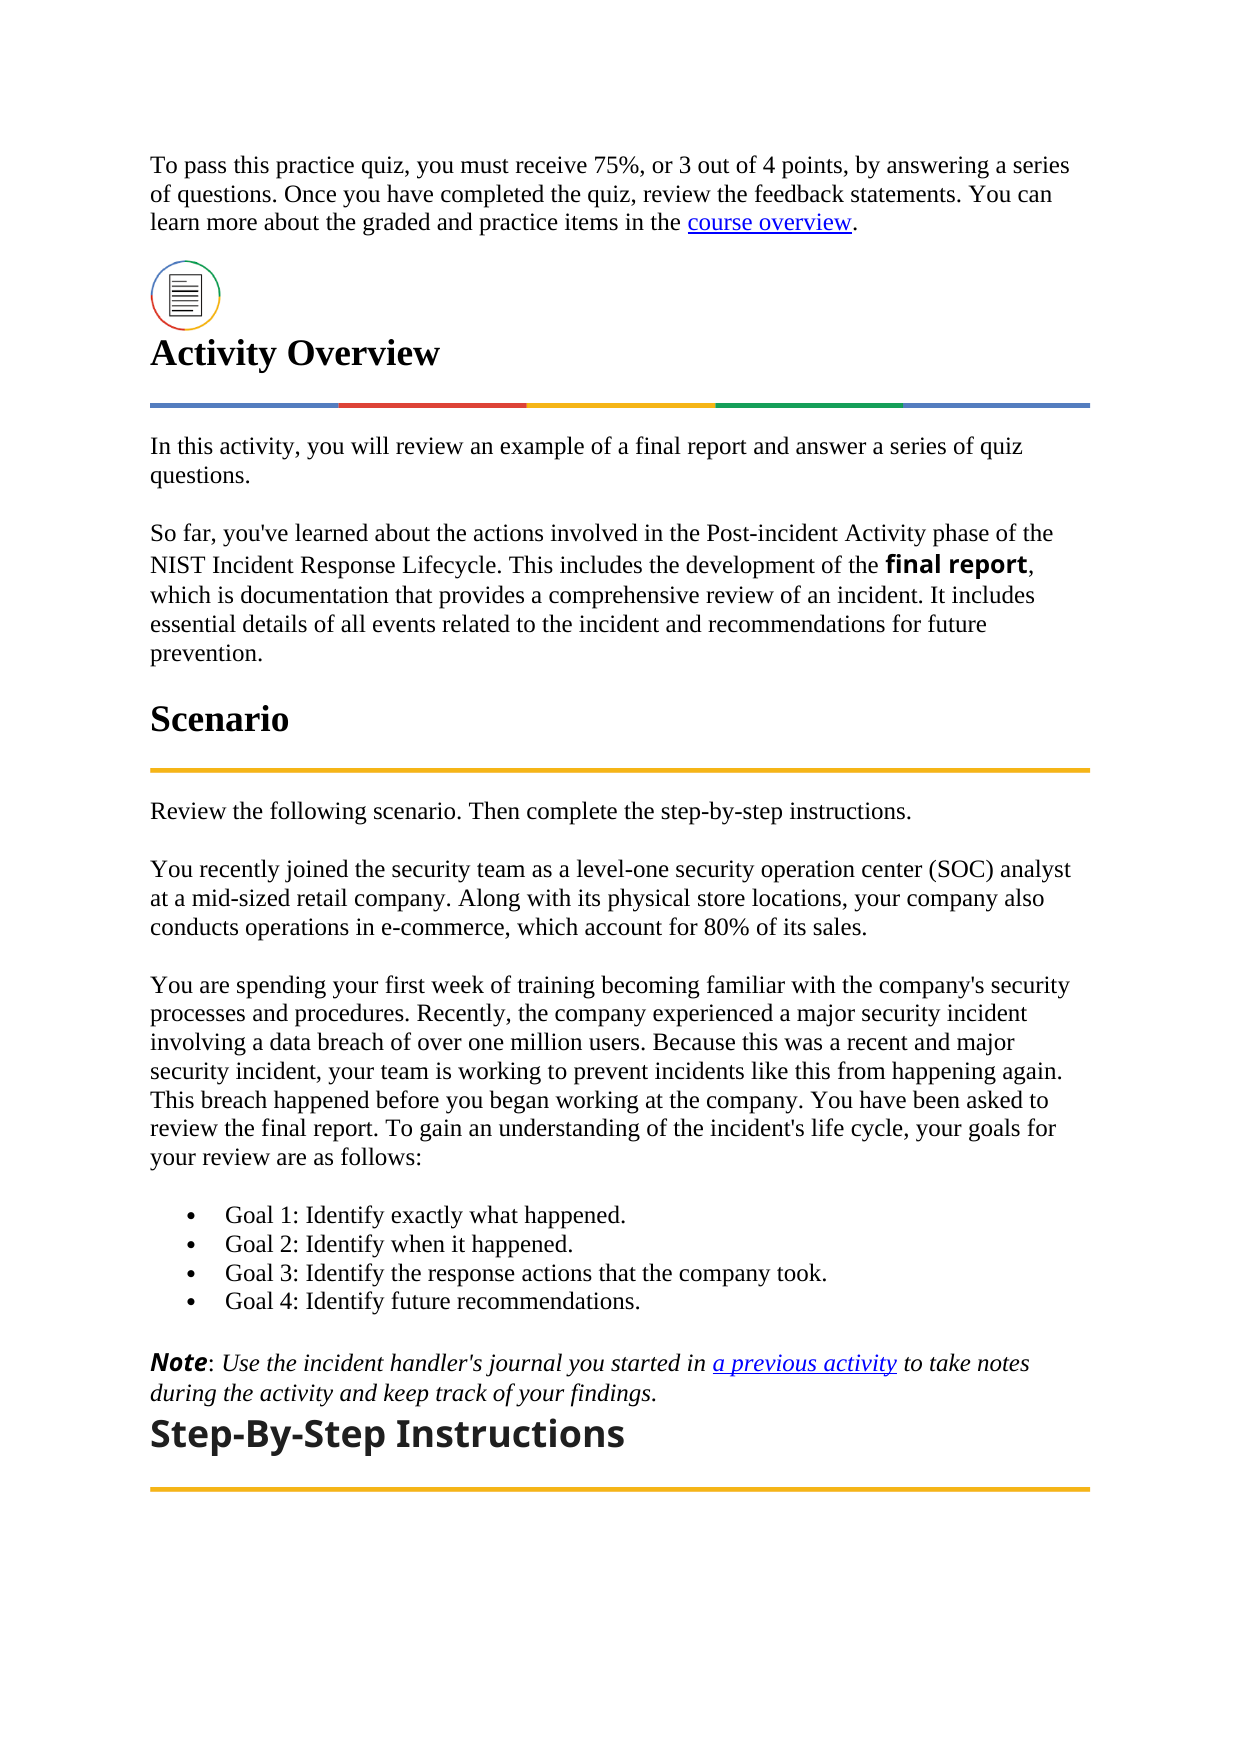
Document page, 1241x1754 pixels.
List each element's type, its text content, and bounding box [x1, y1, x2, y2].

text Review the following scenario. Then complete the step-by-step instructions. [150, 796, 1090, 825]
picture [150, 403, 1091, 408]
text You are spending your first week of training becoming familiar with the company's security processes and procedures. Recently, the company experienced a major security incident involving a data breach of over one million users. Because this was a recent and major security incident, your team is working to prevent incidents like this from happening again. This breach happened before you began working at the company. You have been asked to review the final report. To gain an understanding of the incident's life cycle, your goals for your review are as follows: [150, 970, 1090, 1171]
text Step-By-Step Instructions [150, 1407, 1090, 1458]
picture [150, 236, 1091, 331]
picture [150, 1487, 1091, 1492]
list Goal 4: Identify future recommendations. [187, 1286, 1090, 1315]
text In this activity, you will review an example of a final report and answer a series of quiz questions. [150, 431, 1090, 489]
text You recently joined the security team as a level-one security operation center (SOC) analyst at a mid-sized retail company. Along with its physical store locations, your company also conducts operations in e-commerce, which account for 80% of its sales. [150, 854, 1090, 941]
text To pass this practice quiz, you must receive 75%, or 3 out of 4 points, by answering a series of questions. Once you have completed the quiz, review the feedback statements. You can learn more about the graded and practice items in the course overview. [150, 150, 1090, 236]
text Note: Use the incident handler's journal you started in a previous activity to take notes during the activity and keep track of your findings. [150, 1344, 1090, 1407]
picture [150, 768, 1091, 773]
list Goal 3: Identify the response actions that the company took. [187, 1258, 1090, 1286]
text So far, you've learned about the actions involved in the Post-incident Activity phase of the NIST Incident Response Lifecycle. This includes the development of the final report, which is documentation that provides a comprehensive review of an incident. It includes essential details of all events related to the incident and recommendations for future prevention. [150, 518, 1090, 667]
list Goal 2: Identify when it happened. [187, 1229, 1090, 1258]
list Goal 1: Identify exactly what happened. [187, 1200, 1090, 1229]
text Scenario [150, 696, 1090, 739]
text Activity Overview [150, 331, 1090, 374]
